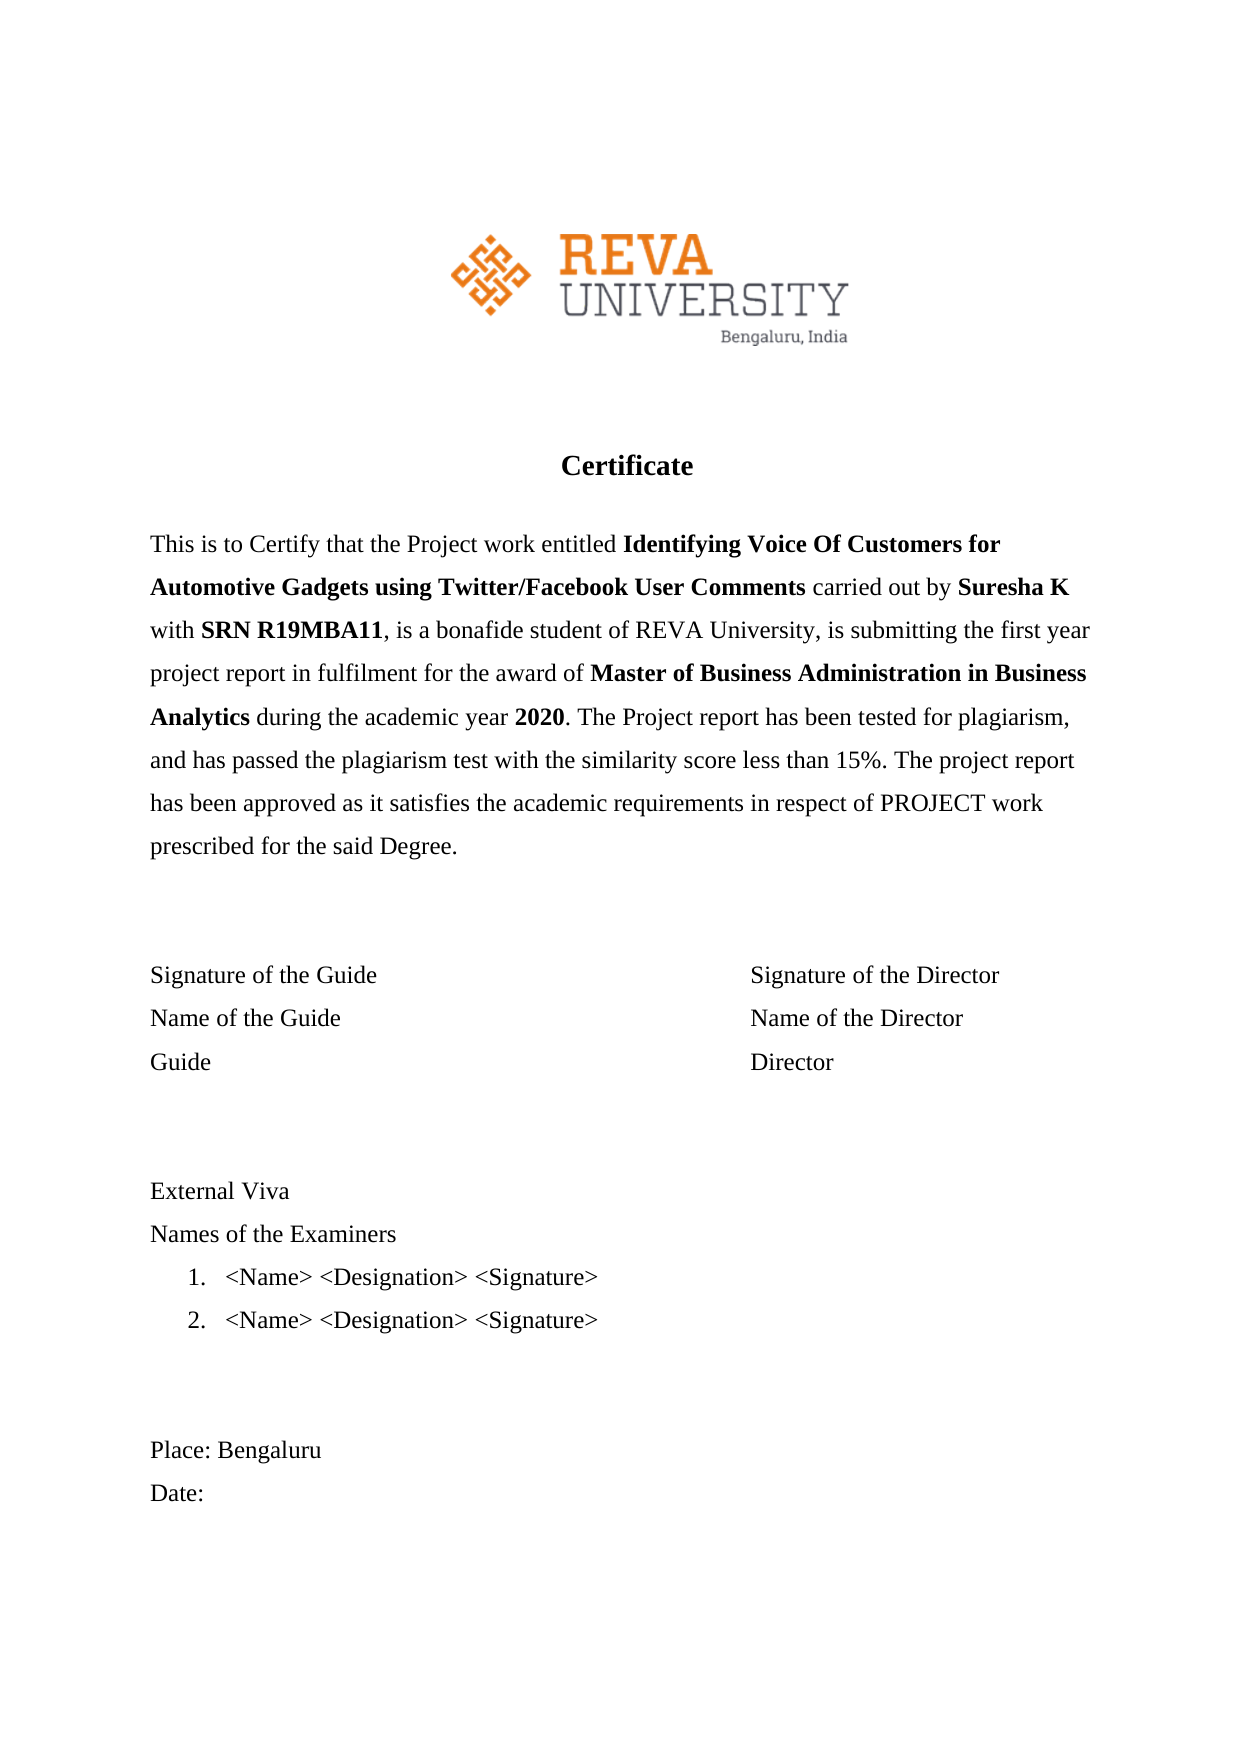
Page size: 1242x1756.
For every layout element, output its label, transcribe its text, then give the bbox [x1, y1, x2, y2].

text Guide Director [150, 1047, 1177, 1075]
list <Name> <Designation> <Signature> [187, 1305, 1177, 1334]
picture [450, 234, 849, 346]
text Name of the Guide Name of the Director [150, 1003, 1177, 1032]
text External Viva [150, 1176, 1177, 1205]
text Signature of the Guide Signature of the Director [150, 960, 1177, 989]
subtitle Certificate [379, 448, 875, 481]
text This is to Certify that the Project work entitled Identifying Voice Of Customers for Automotive Gadgets using Twitter/Facebook User Comments carried out by Suresha K with SRN R19MBA11, is a bonafide student of REVA University, is submitting the first year project report in fulfilment for the award of Master of Business Administration in Business Analytics during the academic year 2020. The Project report has been tested for plagiarism, and has passed the plagiarism test with the similarity score less than 15%. The project report has been approved as it satisfies the academic requirements in respect of PROJECT work prescribed for the said Degree. [150, 529, 1092, 860]
list <Name> <Designation> <Signature> [187, 1262, 1177, 1291]
text Names of the Examiners [150, 1219, 1177, 1248]
text Place: Bengaluru Date: [150, 1435, 324, 1507]
